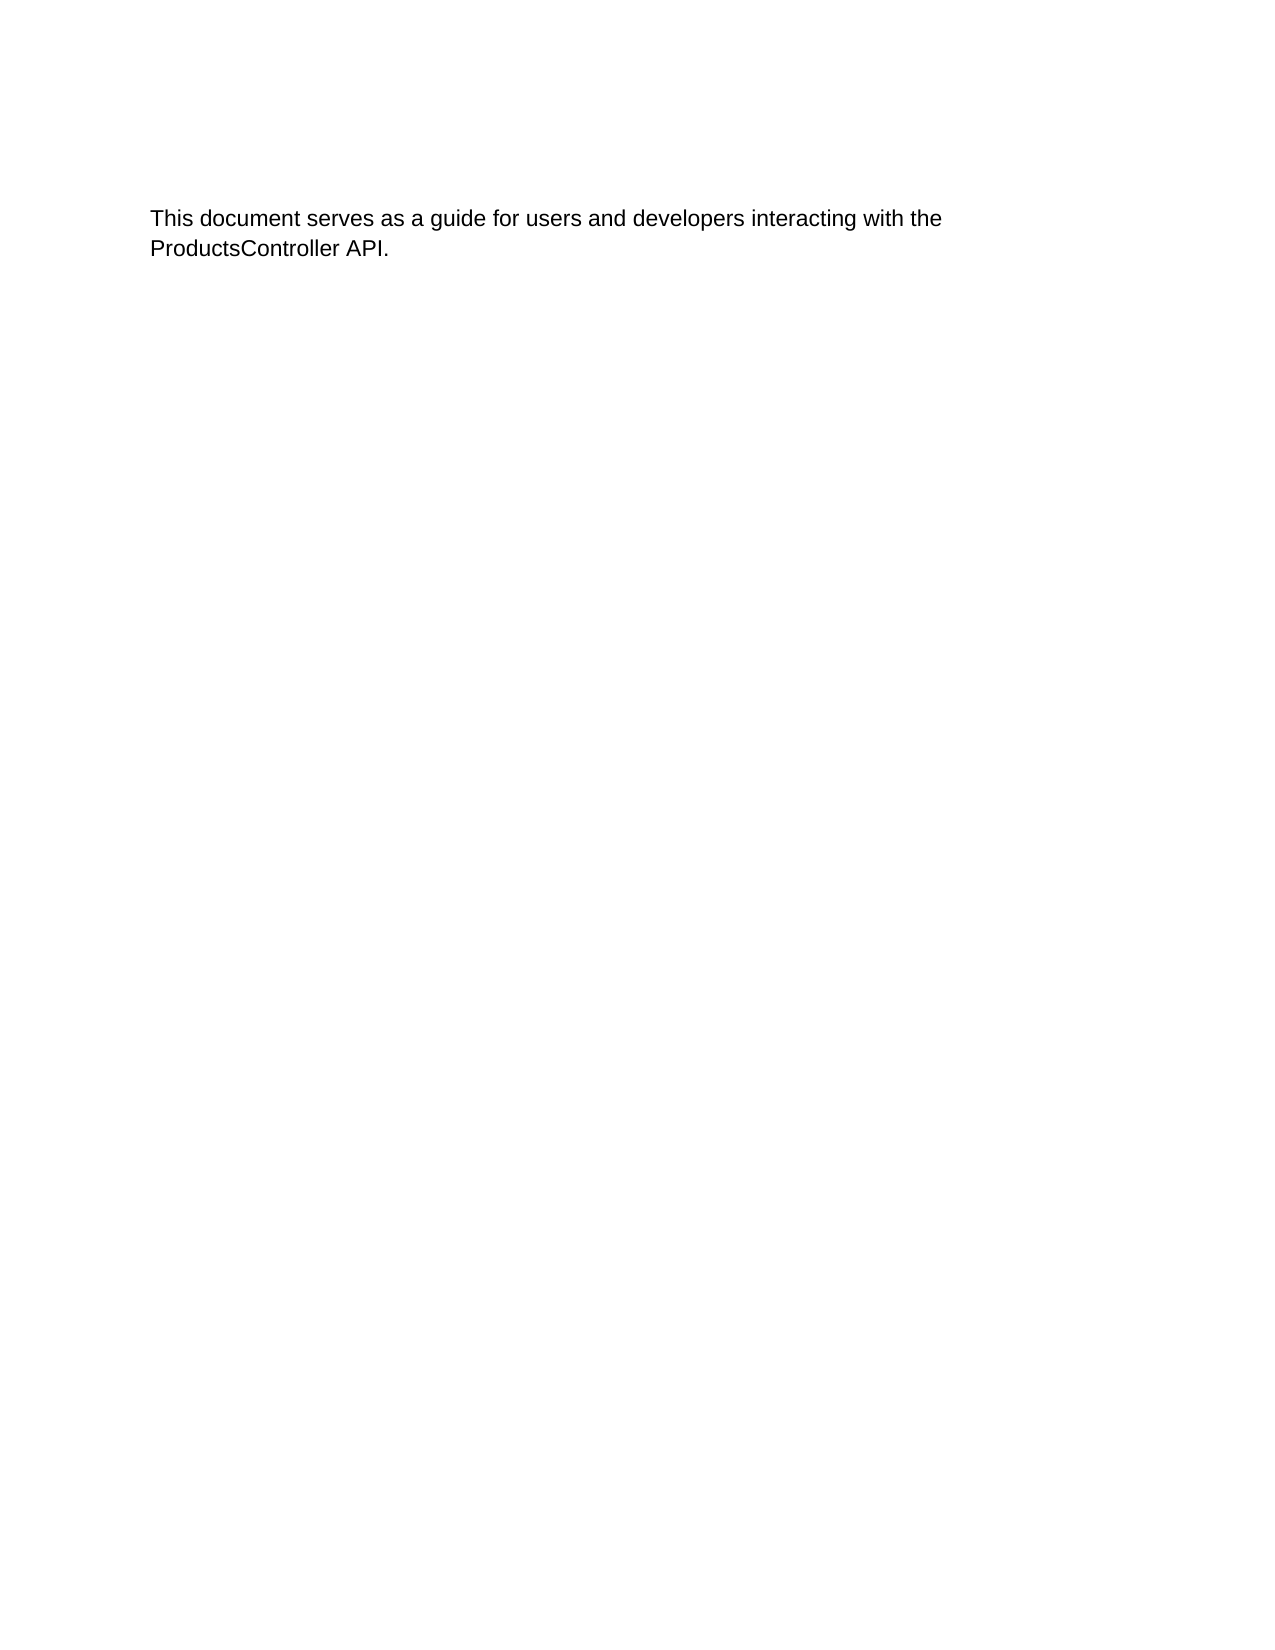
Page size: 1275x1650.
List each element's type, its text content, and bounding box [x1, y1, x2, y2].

text This document serves as a guide for users and developers interacting with the ProductsController API. [150, 205, 1125, 262]
